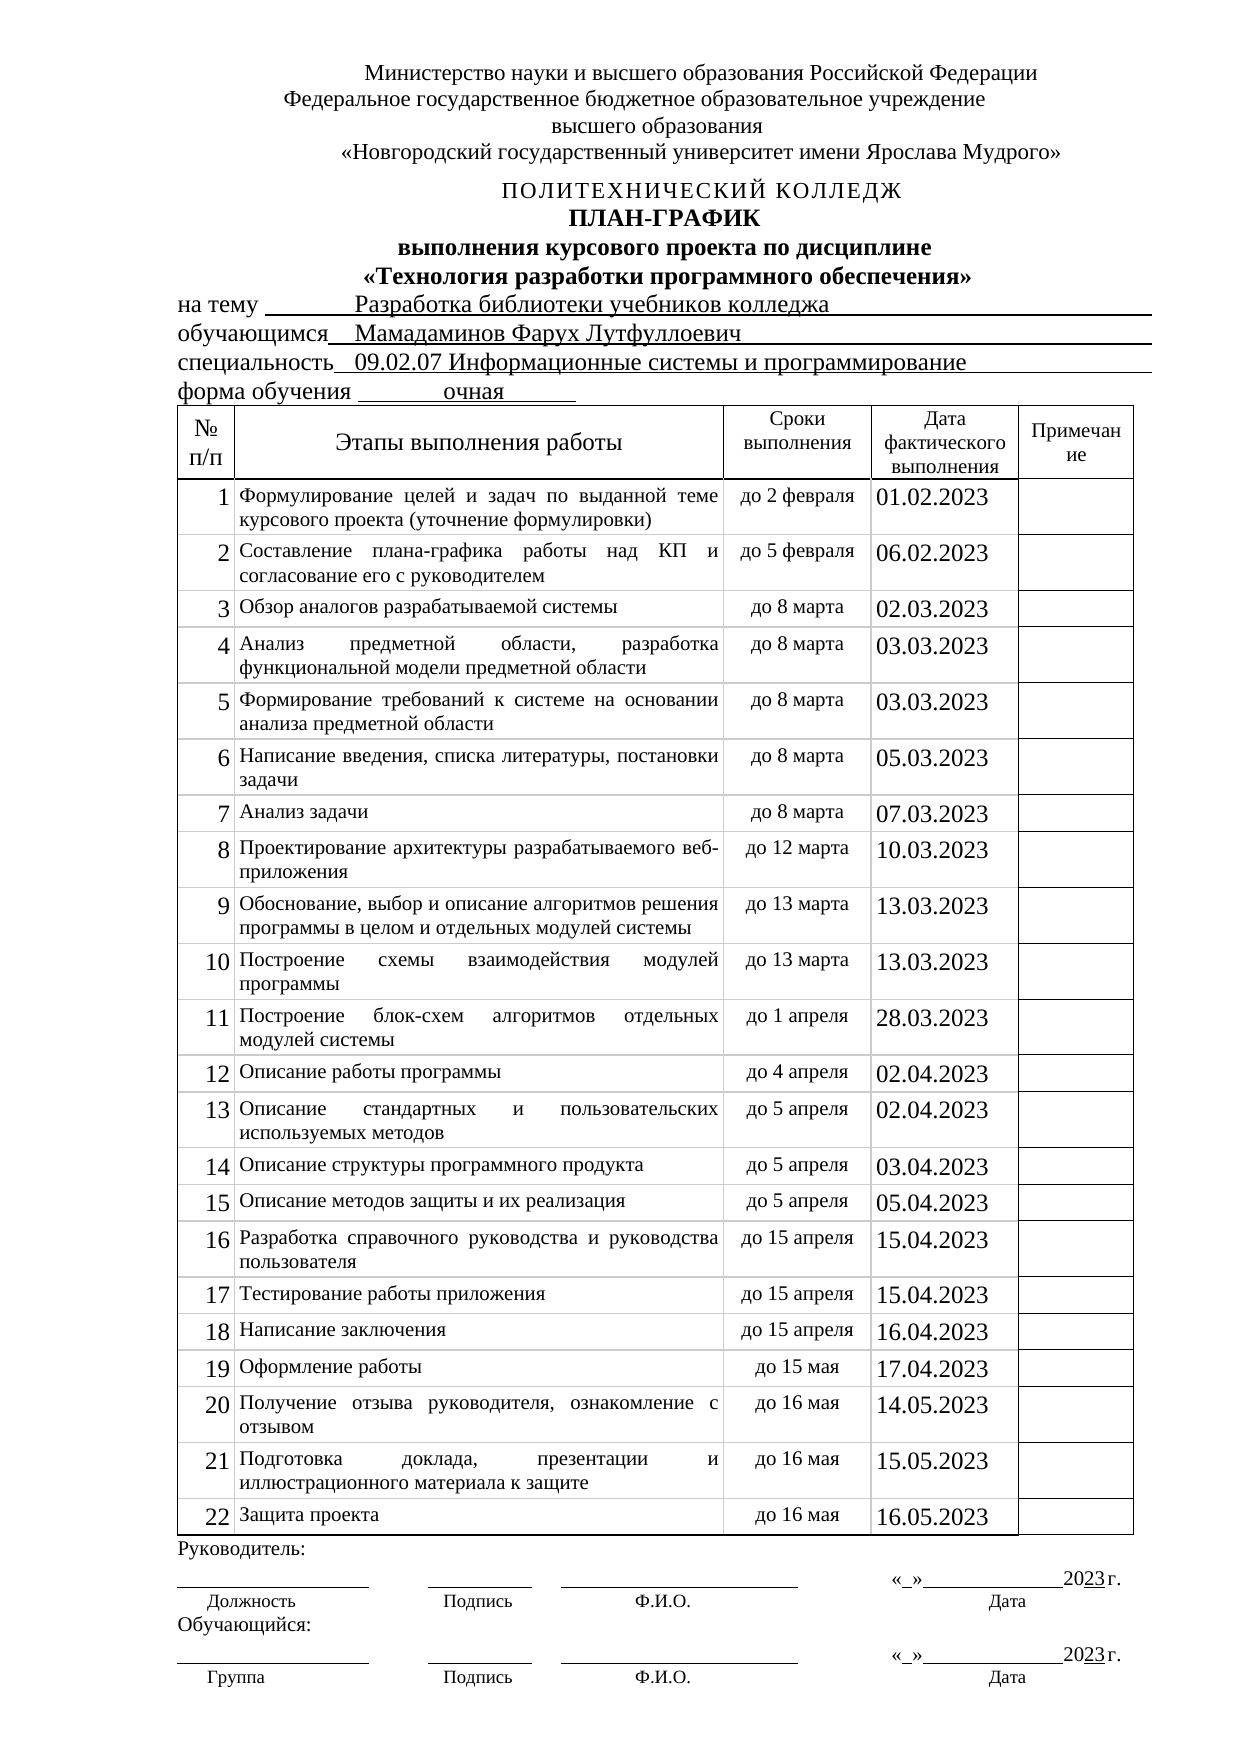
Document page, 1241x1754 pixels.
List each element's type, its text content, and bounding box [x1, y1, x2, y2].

table_cell Написание введения, списка литературы, постановки задачи [235, 740, 723, 794]
table_cell Обоснование, выбор и описание алгоритмов решения программы в целом и отдельных модулей системы [235, 888, 723, 942]
table_cell [1019, 944, 1133, 998]
table_cell 02.04.2023 [872, 1093, 1018, 1147]
table_cell Обзор аналогов разрабатываемой системы [235, 591, 723, 626]
table_cell Подготовка доклада, презентации и иллюстрационного материала к защите [235, 1443, 723, 1497]
table_cell 13 [178, 1093, 234, 1147]
table_cell Формирование требований к системе на основании анализа предметной области [235, 684, 723, 738]
table_cell [1019, 795, 1133, 831]
table_cell 13.03.2023 [872, 888, 1018, 942]
table_cell [1019, 888, 1133, 942]
table_cell до 8 марта [724, 684, 870, 738]
table_cell до 8 марта [724, 628, 870, 682]
table_cell Описание структуры программного продукта [235, 1148, 723, 1183]
table_cell 10 [178, 944, 234, 998]
table_cell 07.03.2023 [872, 796, 1018, 831]
text форма обучения очная [177, 376, 1152, 404]
text ПОЛИТЕХНИЧЕСКИЙ КОЛЛЕДЖ [177, 177, 1152, 203]
table_cell до 5 апреля [724, 1093, 870, 1147]
table_cell 02.03.2023 [872, 591, 1018, 626]
table_header Примечание [1019, 406, 1133, 478]
table_cell 11 [178, 1000, 234, 1054]
table_cell 06.02.2023 [872, 535, 1018, 590]
table_cell [1019, 1055, 1133, 1091]
table_cell [1019, 739, 1133, 794]
table_cell [1019, 591, 1133, 626]
text Группа Подпись Ф.И.О. Дата [177, 1666, 1152, 1687]
table_cell Защита проекта [235, 1499, 723, 1534]
text « » 2023 г. [177, 1642, 1152, 1666]
table_cell [1019, 1221, 1133, 1276]
table_cell 10.03.2023 [872, 832, 1018, 887]
table_cell 15.04.2023 [872, 1278, 1018, 1312]
table_cell 19 [178, 1351, 234, 1386]
table_cell 03.04.2023 [872, 1148, 1018, 1183]
table_header № п/п [178, 406, 234, 478]
table_cell 16.05.2023 [872, 1499, 1018, 1534]
table_cell до 15 апреля [724, 1222, 870, 1276]
table_cell 03.03.2023 [872, 684, 1018, 738]
table_cell [1019, 479, 1133, 534]
table_header Дата фактического выполнения [872, 406, 1018, 478]
table_cell [1019, 1443, 1133, 1497]
table_cell 15 [178, 1185, 234, 1220]
table_cell [1019, 1499, 1133, 1534]
table_cell до 16 мая [724, 1387, 870, 1442]
table_cell [1019, 1092, 1133, 1147]
table_cell до 13 марта [724, 944, 870, 998]
table_header Сроки выполнения [724, 406, 871, 478]
table_cell 8 [178, 832, 234, 887]
table_cell Анализ предметной области, разработка функциональной модели предметной области [235, 628, 723, 682]
table_cell до 5 апреля [724, 1185, 870, 1220]
table_cell до 13 марта [724, 888, 870, 942]
text ПЛАН-ГРАФИК выполнения курсового проекта по дисциплине [177, 203, 1152, 261]
table_cell 28.03.2023 [872, 1000, 1018, 1054]
text « » 2023 г. [177, 1566, 1152, 1590]
text Министерство науки и высшего образования Российской Федерации [177, 59, 1152, 85]
table_cell 03.03.2023 [872, 628, 1018, 682]
table_cell Построение блок-схем алгоритмов отдельных модулей системы [235, 1000, 723, 1054]
table_cell 02.04.2023 [872, 1056, 1018, 1091]
table_cell 14.05.2023 [872, 1387, 1018, 1442]
table_cell 05.04.2023 [872, 1185, 1018, 1220]
table_cell [1019, 1314, 1133, 1349]
table_cell 14 [178, 1148, 234, 1183]
table_cell до 8 марта [724, 796, 870, 831]
table_cell до 8 марта [724, 591, 870, 626]
table_cell Разработка справочного руководства и руководства пользователя [235, 1222, 723, 1276]
table_cell Проектирование архитектуры разрабатываемого веб-приложения [235, 832, 723, 887]
table_cell до 15 мая [724, 1351, 870, 1386]
table_cell Построение схемы взаимодействия модулей программы [235, 944, 723, 998]
table_cell до 4 апреля [724, 1056, 870, 1091]
table_cell 9 [178, 888, 234, 942]
table_cell [1019, 1148, 1133, 1183]
table_cell 3 [178, 591, 234, 626]
table_cell 05.03.2023 [872, 740, 1018, 794]
table_cell 5 [178, 684, 234, 738]
table_cell до 2 февраля [724, 480, 870, 534]
table_cell [1019, 535, 1133, 590]
text Федеральное государственное бюджетное образовательное учреждение высшего образования [133, 85, 1137, 138]
table_cell 1 [178, 480, 234, 534]
table_cell Описание работы программы [235, 1056, 723, 1091]
table_cell [1019, 683, 1133, 738]
table_cell Тестирование работы приложения [235, 1278, 723, 1312]
table_cell до 5 февраля [724, 535, 870, 590]
table_cell [1019, 627, 1133, 682]
table_cell [1019, 832, 1133, 887]
table_cell 18 [178, 1314, 234, 1349]
text Обучающийся: [177, 1612, 1152, 1636]
text на тему Разработка библиотеки учебников колледжа обучающимся Мамадаминов Фарух Лутфуллоевич специальность 09.02.07 Информационные системы и программирование [177, 289, 1152, 376]
table_cell [1019, 1350, 1133, 1386]
table_cell 6 [178, 740, 234, 794]
table_cell Написание заключения [235, 1314, 723, 1349]
table_cell [1019, 1277, 1133, 1312]
table_cell 21 [178, 1443, 234, 1497]
table_cell Описание стандартных и пользовательских используемых методов [235, 1093, 723, 1147]
table_cell до 12 марта [724, 832, 870, 887]
table_cell Формулирование целей и задач по выданной теме курсового проекта (уточнение формулировки) [235, 480, 723, 534]
table_cell Анализ задачи [235, 796, 723, 831]
table_cell 20 [178, 1387, 234, 1442]
table_cell 22 [178, 1499, 234, 1534]
text Должность Подпись Ф.И.О. Дата [177, 1590, 1152, 1612]
table_cell [1019, 1000, 1133, 1054]
text «Технология разработки программного обеспечения» [177, 261, 1152, 289]
table_cell Описание методов защиты и их реализация [235, 1185, 723, 1220]
table_cell [1019, 1387, 1133, 1442]
table_cell 7 [178, 796, 234, 831]
table_cell до 1 апреля [724, 1000, 870, 1054]
table_cell 16 [178, 1222, 234, 1276]
table_cell 01.02.2023 [872, 480, 1018, 534]
table_cell 15.05.2023 [872, 1443, 1018, 1497]
table_cell 15.04.2023 [872, 1222, 1018, 1276]
table_cell до 5 апреля [724, 1148, 870, 1183]
table_cell 16.04.2023 [872, 1314, 1018, 1349]
table_cell 17 [178, 1278, 234, 1312]
table_cell до 15 апреля [724, 1278, 870, 1312]
table_cell Оформление работы [235, 1351, 723, 1386]
table_cell Получение отзыва руководителя, ознакомление с отзывом [235, 1387, 723, 1442]
table_cell до 16 мая [724, 1443, 870, 1497]
table_cell 4 [178, 628, 234, 682]
table_cell Составление плана-графика работы над КП и согласование его с руководителем [235, 535, 723, 590]
table_cell 2 [178, 535, 234, 590]
table_cell до 8 марта [724, 740, 870, 794]
table_cell [1019, 1185, 1133, 1220]
table_cell до 16 мая [724, 1499, 870, 1534]
text Руководитель: [177, 1536, 1152, 1560]
table_cell 17.04.2023 [872, 1351, 1018, 1386]
table_cell 13.03.2023 [872, 944, 1018, 998]
text «Новгородский государственный университет имени Ярослава Мудрого» [177, 138, 1152, 164]
table_cell 12 [178, 1056, 234, 1091]
table_cell до 15 апреля [724, 1314, 870, 1349]
table_header Этапы выполнения работы [235, 406, 723, 478]
